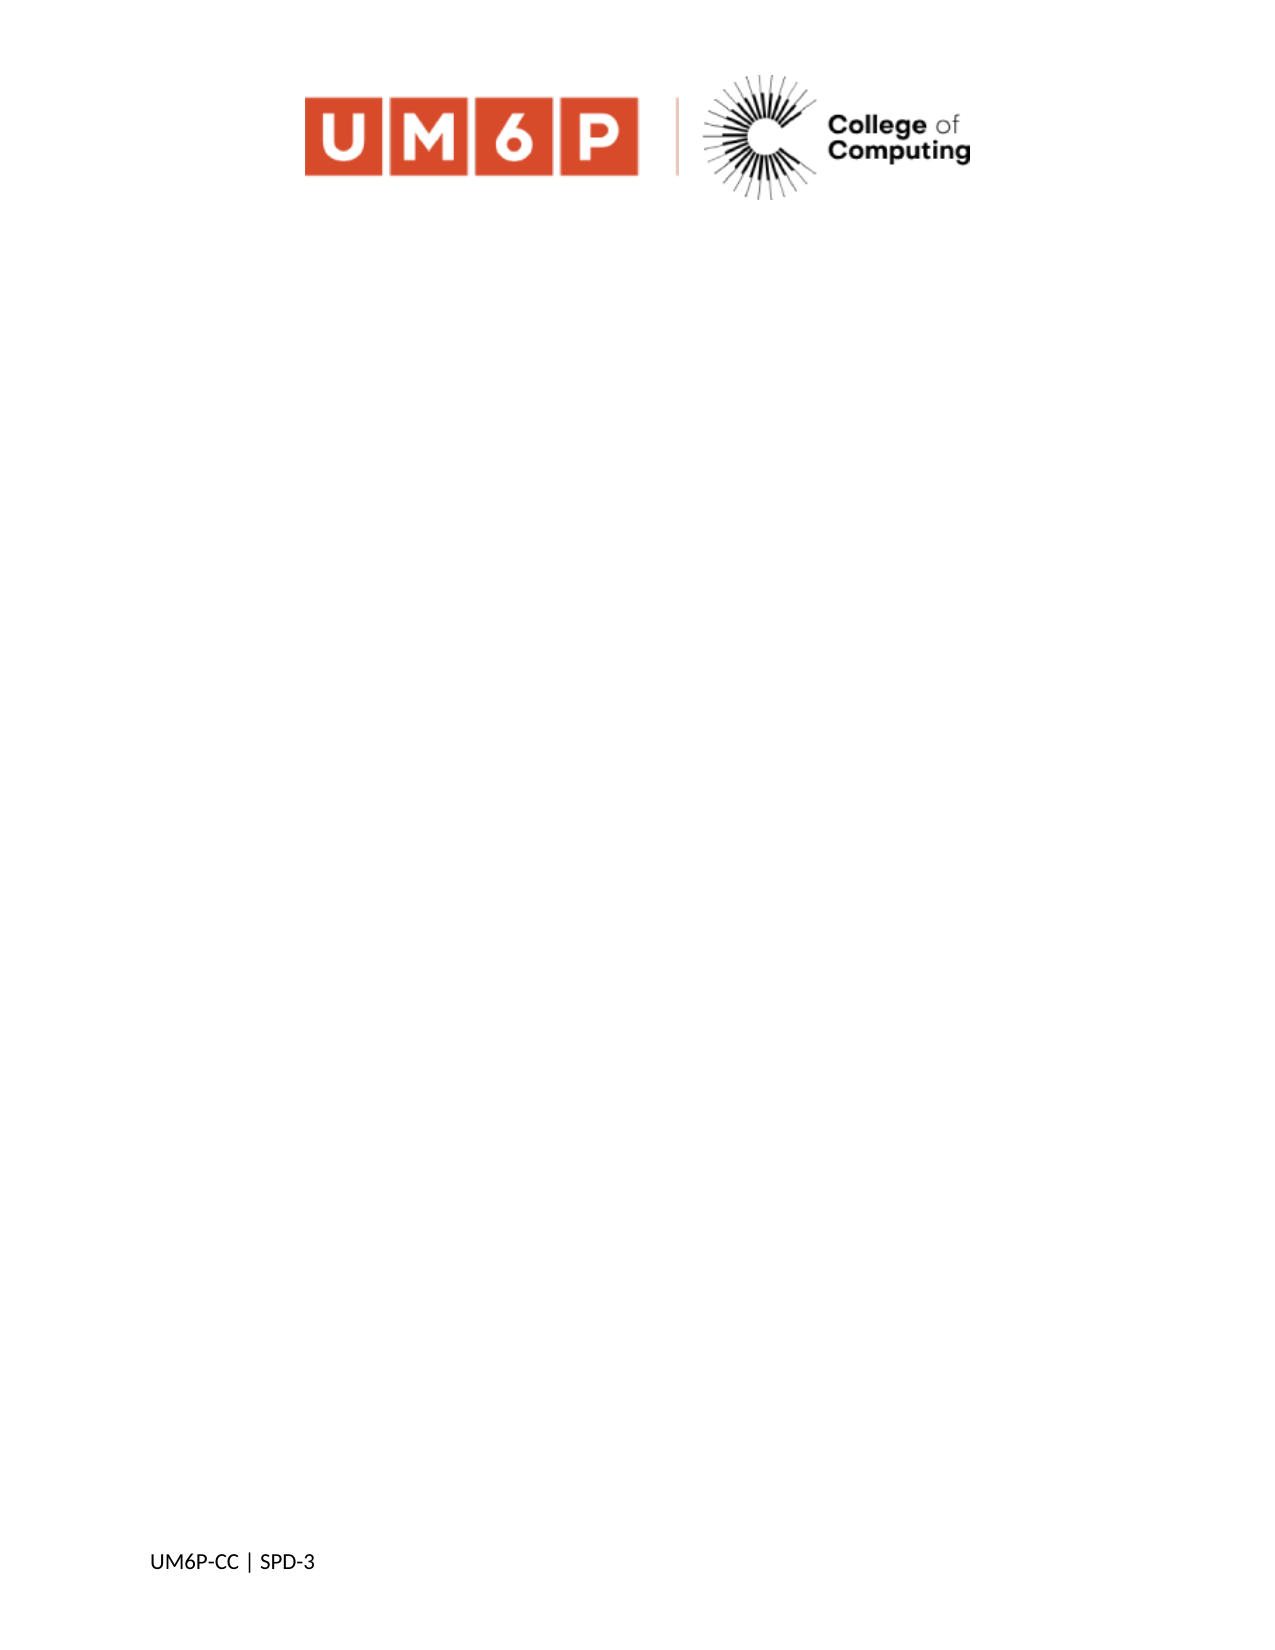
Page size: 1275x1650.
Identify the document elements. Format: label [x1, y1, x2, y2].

picture [305, 75, 970, 200]
